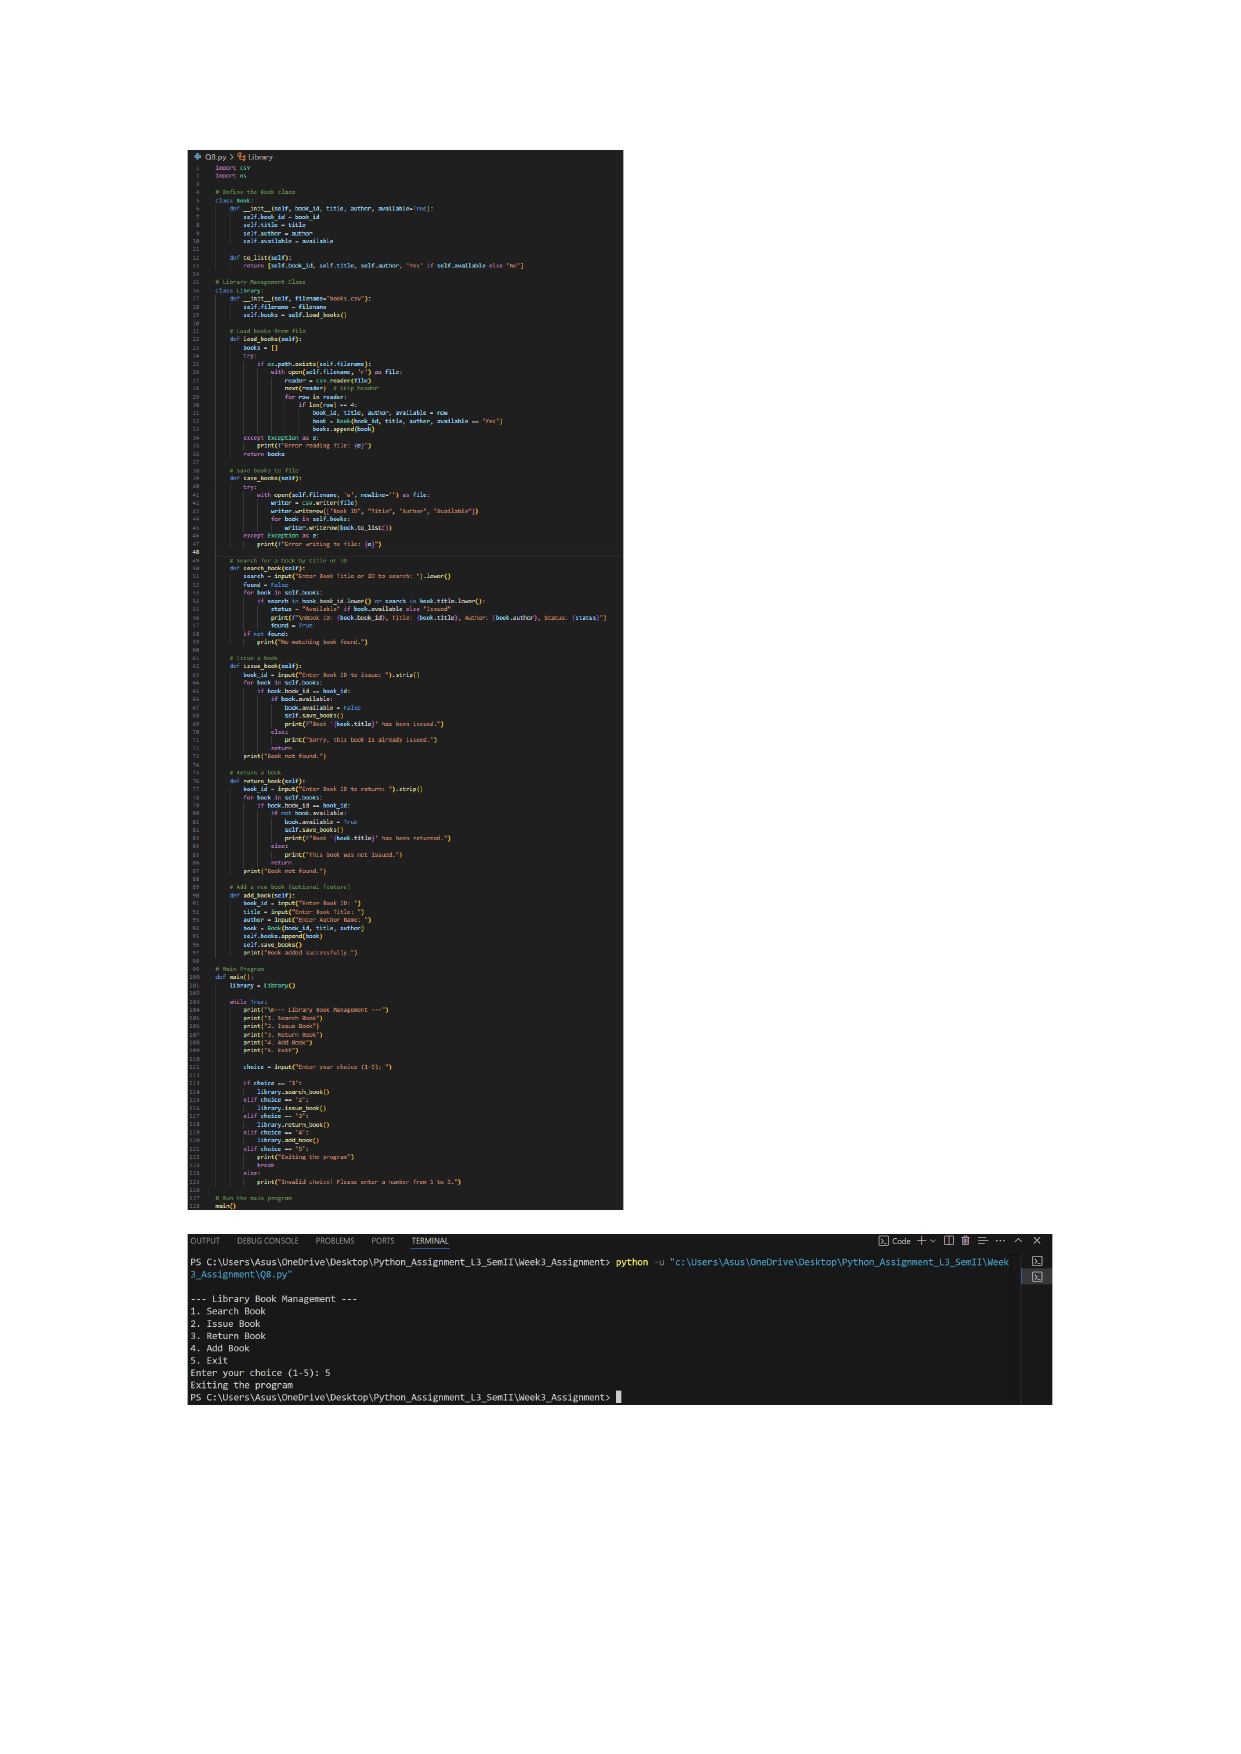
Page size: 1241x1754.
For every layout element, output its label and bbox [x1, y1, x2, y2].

picture [187, 150, 624, 1210]
picture [187, 1234, 1053, 1405]
